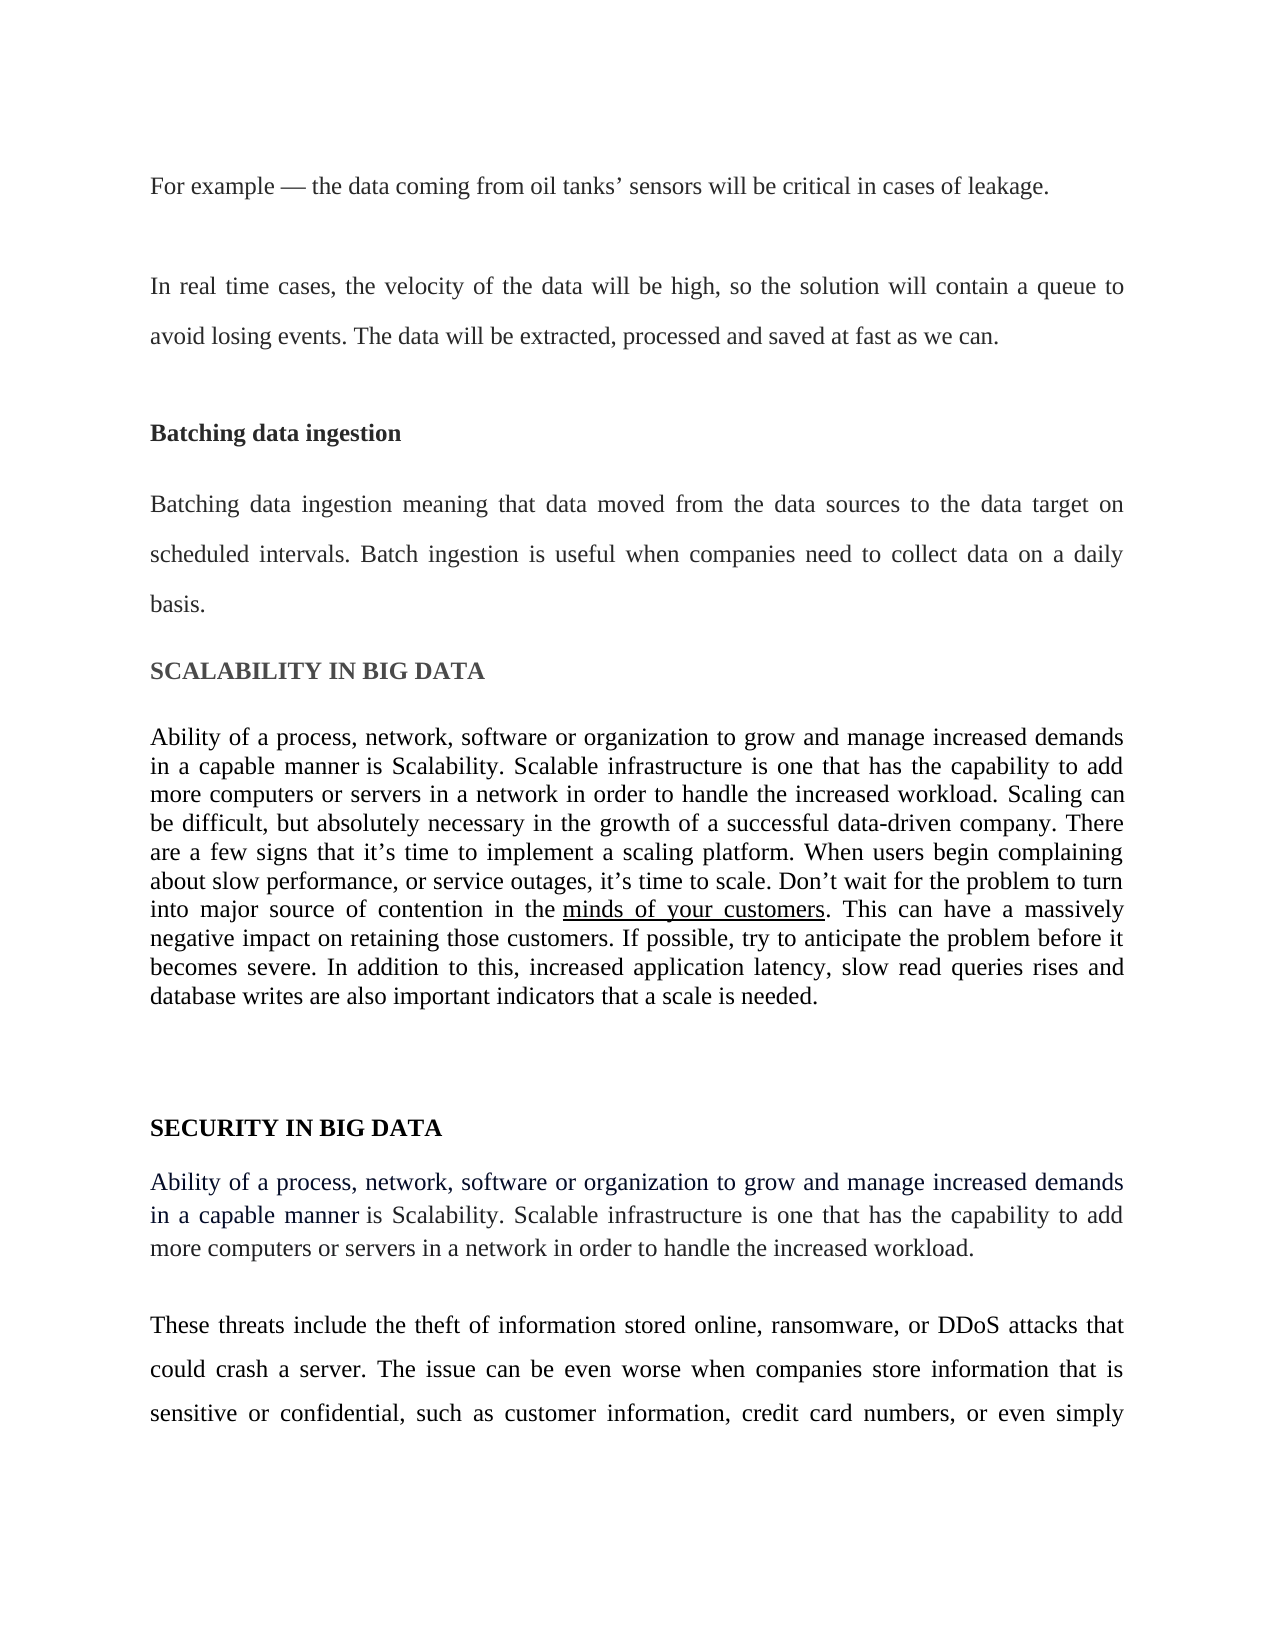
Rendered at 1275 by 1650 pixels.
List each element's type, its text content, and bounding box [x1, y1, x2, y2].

text In real time cases, the velocity of the data will be high, so the solution will contain a queue to avoid losing events. The data will be extracted, processed and saved at fast as we can. [150, 250, 1125, 350]
text Ability of a process, network, software or organization to grow and manage increased demands in a capable manner is Scalability. Scalable infrastructure is one that has the capability to add more computers or servers in a network in order to handle the increased workload. Scaling can be difficult, but absolutely necessary in the growth of a successful data-driven company. There are a few signs that it’s time to implement a scaling platform. When users begin complaining about slow performance, or service outages, it’s time to scale. Don’t wait for the problem to turn into major source of contention in the minds of your customers. This can have a massively negative impact on retaining those customers. If possible, try to anticipate the problem before it becomes severe. In addition to this, increased application latency, slow read queries rises and database writes are also important indicators that a scale is needed. [150, 722, 1125, 1009]
text Batching data ingestion [150, 409, 1125, 447]
text Batching data ingestion meaning that data moved from the data sources to the data target on scheduled intervals. Batch ingestion is useful when companies need to collect data on a daily basis. [150, 468, 1125, 618]
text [150, 1295, 1125, 1427]
text Ability of a process, network, software or organization to grow and manage increased demands in a capable manner is Scalability. Scalable infrastructure is one that has the capability to add more computers or servers in a network in order to handle the increased workload. [150, 1167, 1125, 1262]
text For example — the data coming from oil tanks’ sensors will be critical in cases of leakage. [150, 150, 1125, 200]
text SECURITY IN BIG DATA [150, 1113, 1125, 1142]
text SCALABILITY IN BIG DATA [150, 656, 1125, 684]
